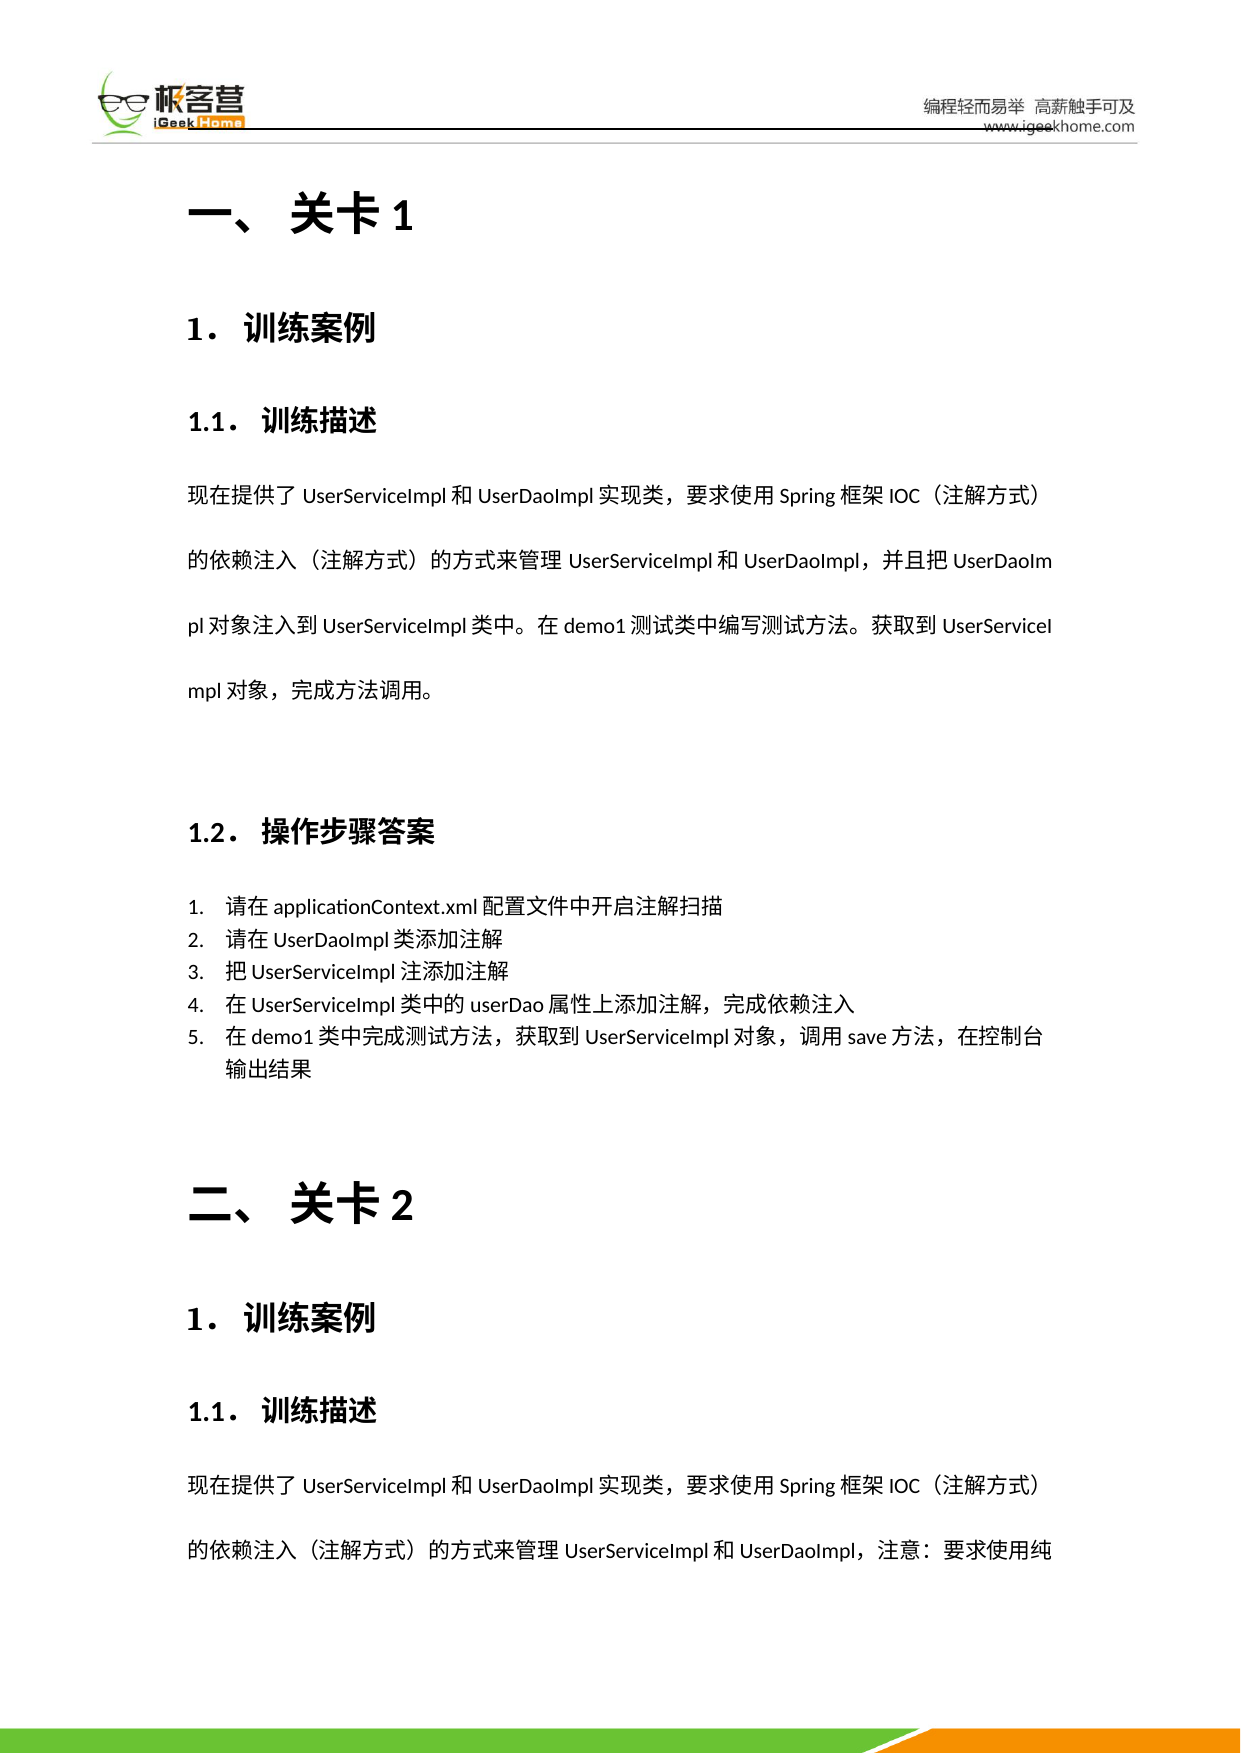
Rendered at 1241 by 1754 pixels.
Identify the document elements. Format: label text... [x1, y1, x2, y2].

subtitle 关卡1 [187, 162, 1053, 259]
subtitle 训练案例 [187, 294, 1053, 359]
list 请在applicationContext.xml配置文件中开启注解扫描 [187, 889, 1053, 921]
list 在UserServiceImpl类中的userDao属性上添加注解，完成依赖注入 [187, 986, 1053, 1019]
list 在demo1类中完成测试方法，获取到UserServiceImpl对象，调用save方法，在控制台输出结果 [187, 1019, 1053, 1084]
picture [0, 1, 1241, 151]
subtitle 操作步骤答案 [187, 797, 1053, 862]
subtitle 关卡2 [187, 1152, 1053, 1249]
text 现在提供了UserServiceImpl和UserDaoImpl实现类，要求使用Spring框架IOC（注解方式）的依赖注入（注解方式）的方式来管理UserServiceImpl和UserDaoImpl，并且把UserDaoImpl对象注入到UserServiceImpl类中。在demo1测试类中编写测试方法。获取到UserServiceImpl对象，完成方法调用。 [187, 478, 1053, 706]
subtitle 训练描述 [187, 386, 1053, 451]
subtitle 训练描述 [187, 1376, 1053, 1441]
list 把UserServiceImpl注添加注解 [187, 954, 1053, 986]
picture [0, 1690, 1241, 1753]
list 请在UserDaoImpl类添加注解 [187, 921, 1053, 954]
subtitle 训练案例 [187, 1284, 1053, 1349]
